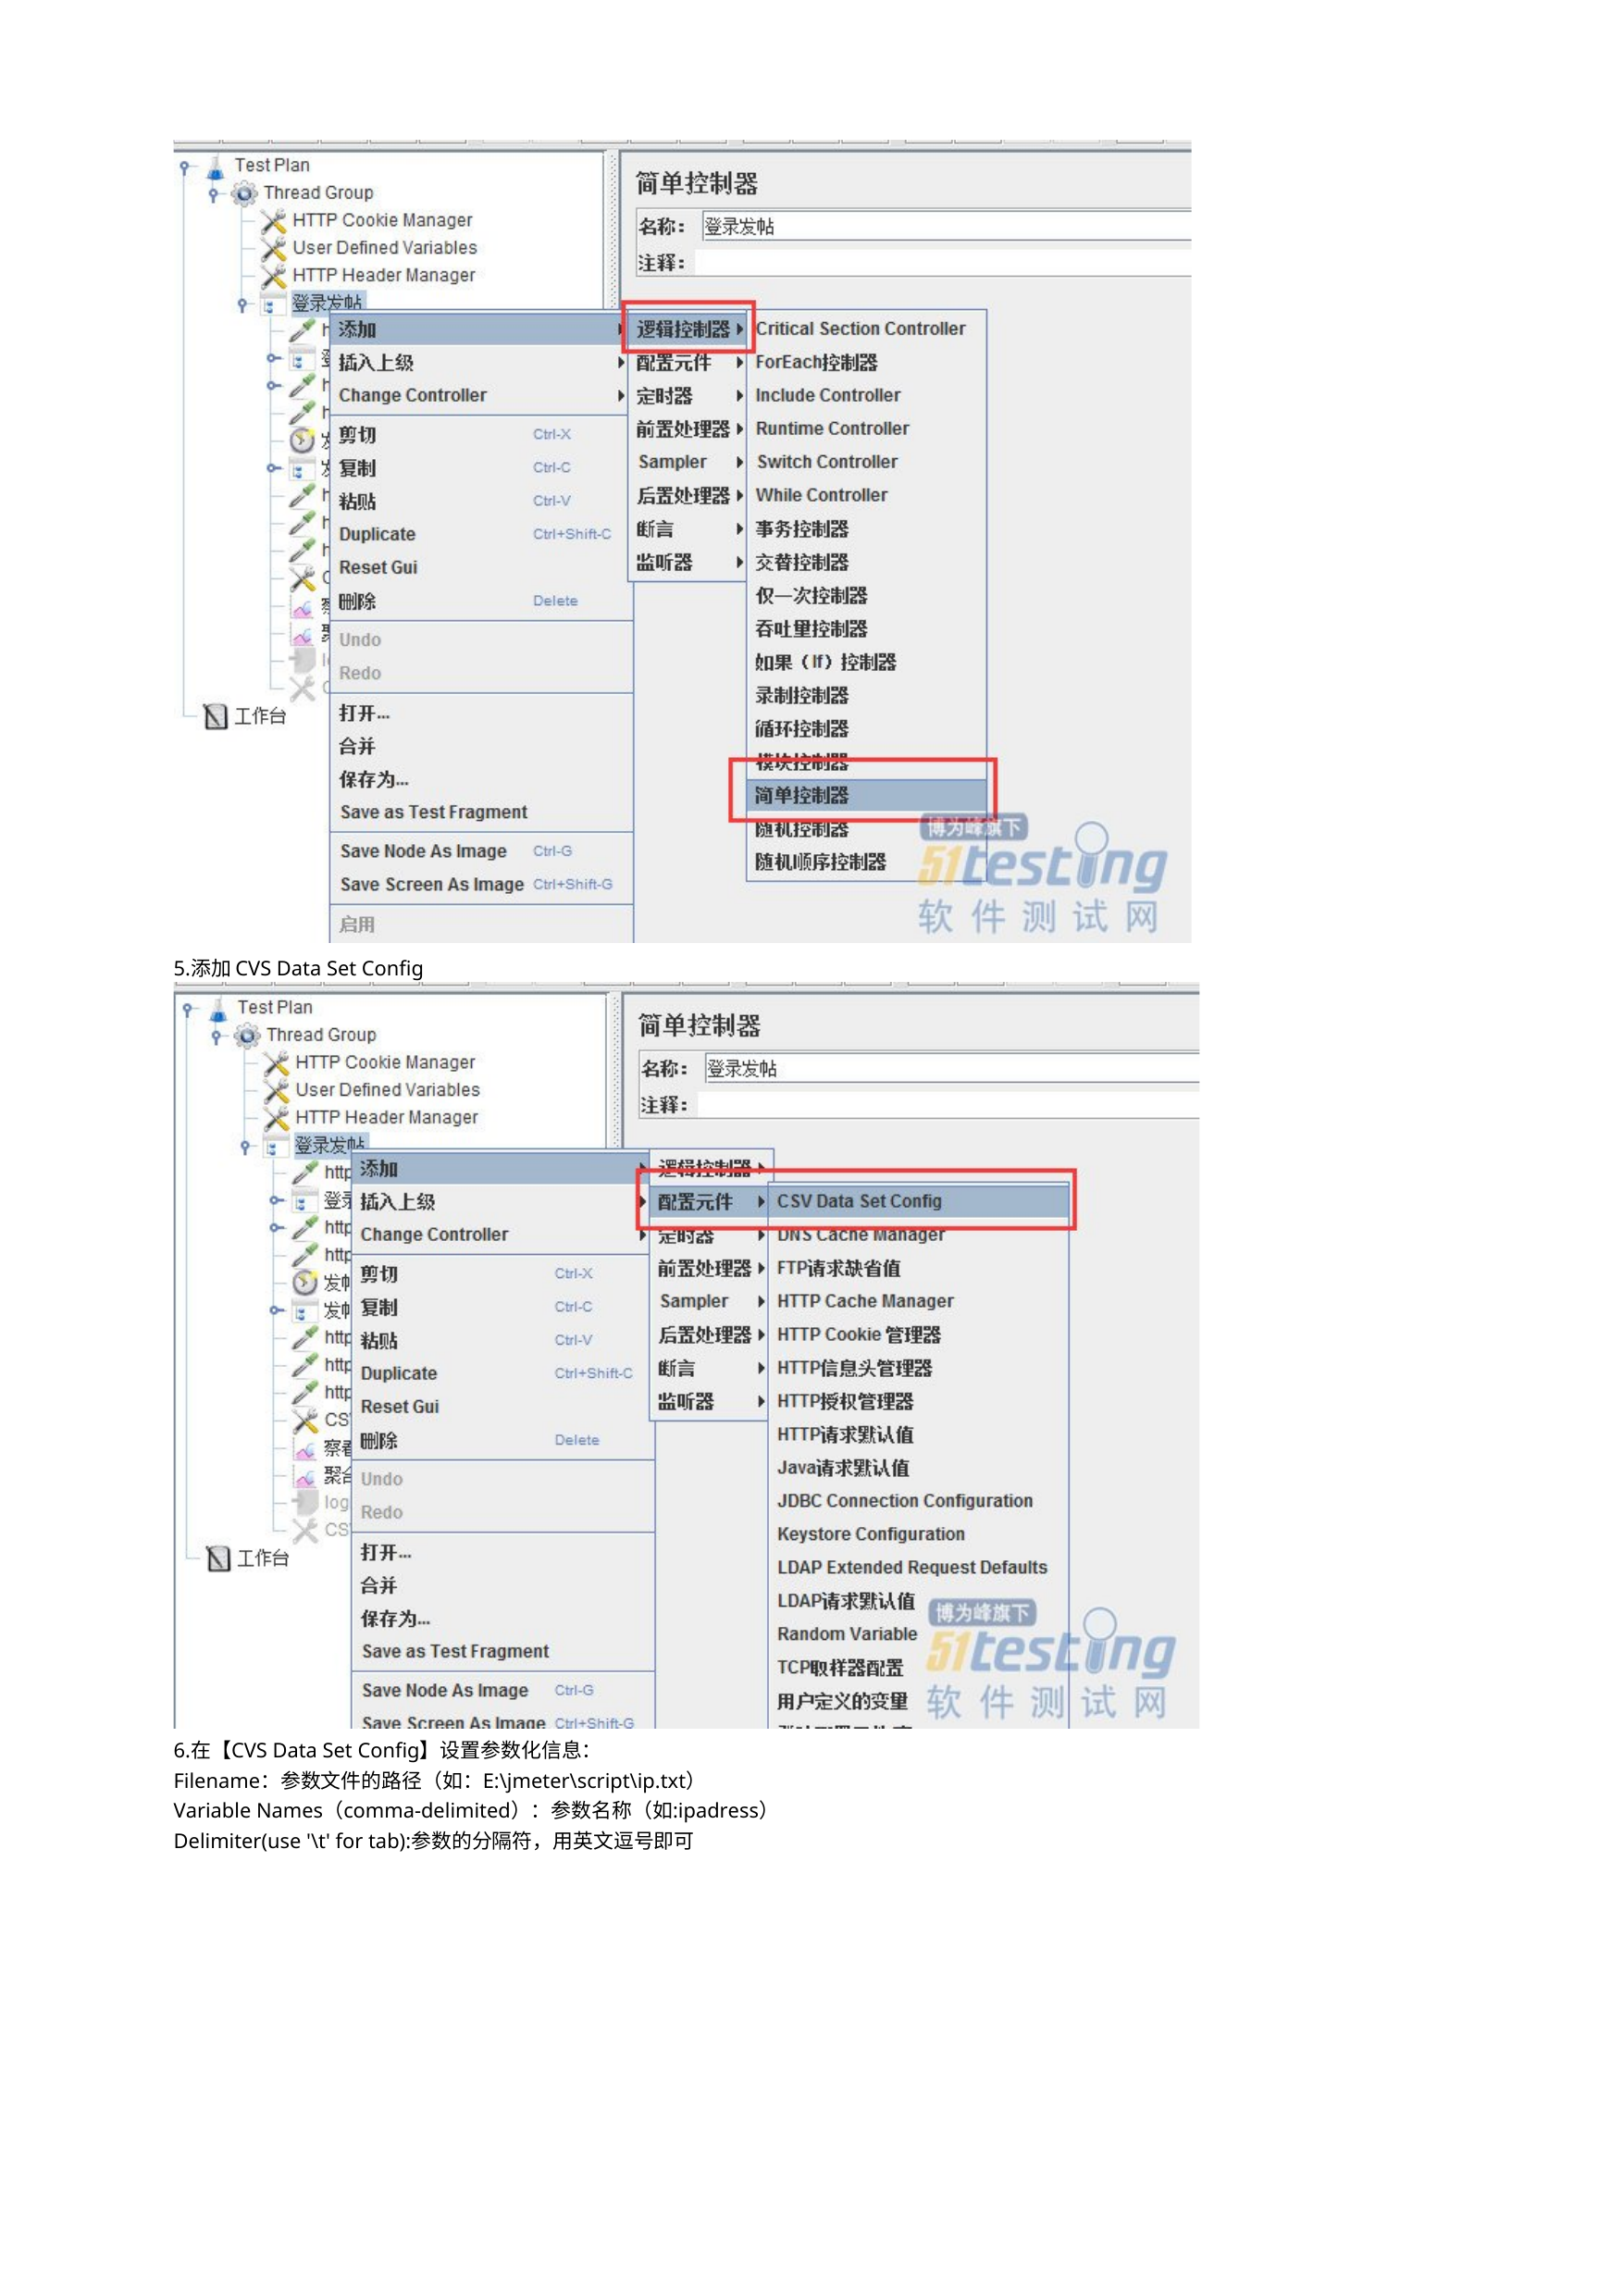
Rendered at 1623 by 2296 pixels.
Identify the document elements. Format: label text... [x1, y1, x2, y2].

text Variable Names（comma-delimited）：参数名称（如:ipadress） [173, 1794, 1449, 1824]
text Filename：参数文件的路径（如：E:\jmeter\script\ip.txt） [173, 1764, 1449, 1794]
text Delimiter(use '\t' for tab):参数的分隔符，用英文逗号即可 [173, 1824, 1449, 1855]
picture [173, 140, 1192, 943]
text 5.添加CVS Data Set Config [173, 952, 1449, 982]
text 6.在【CVS Data Set Config】设置参数化信息： [173, 1734, 1449, 1764]
picture [173, 982, 1200, 1729]
